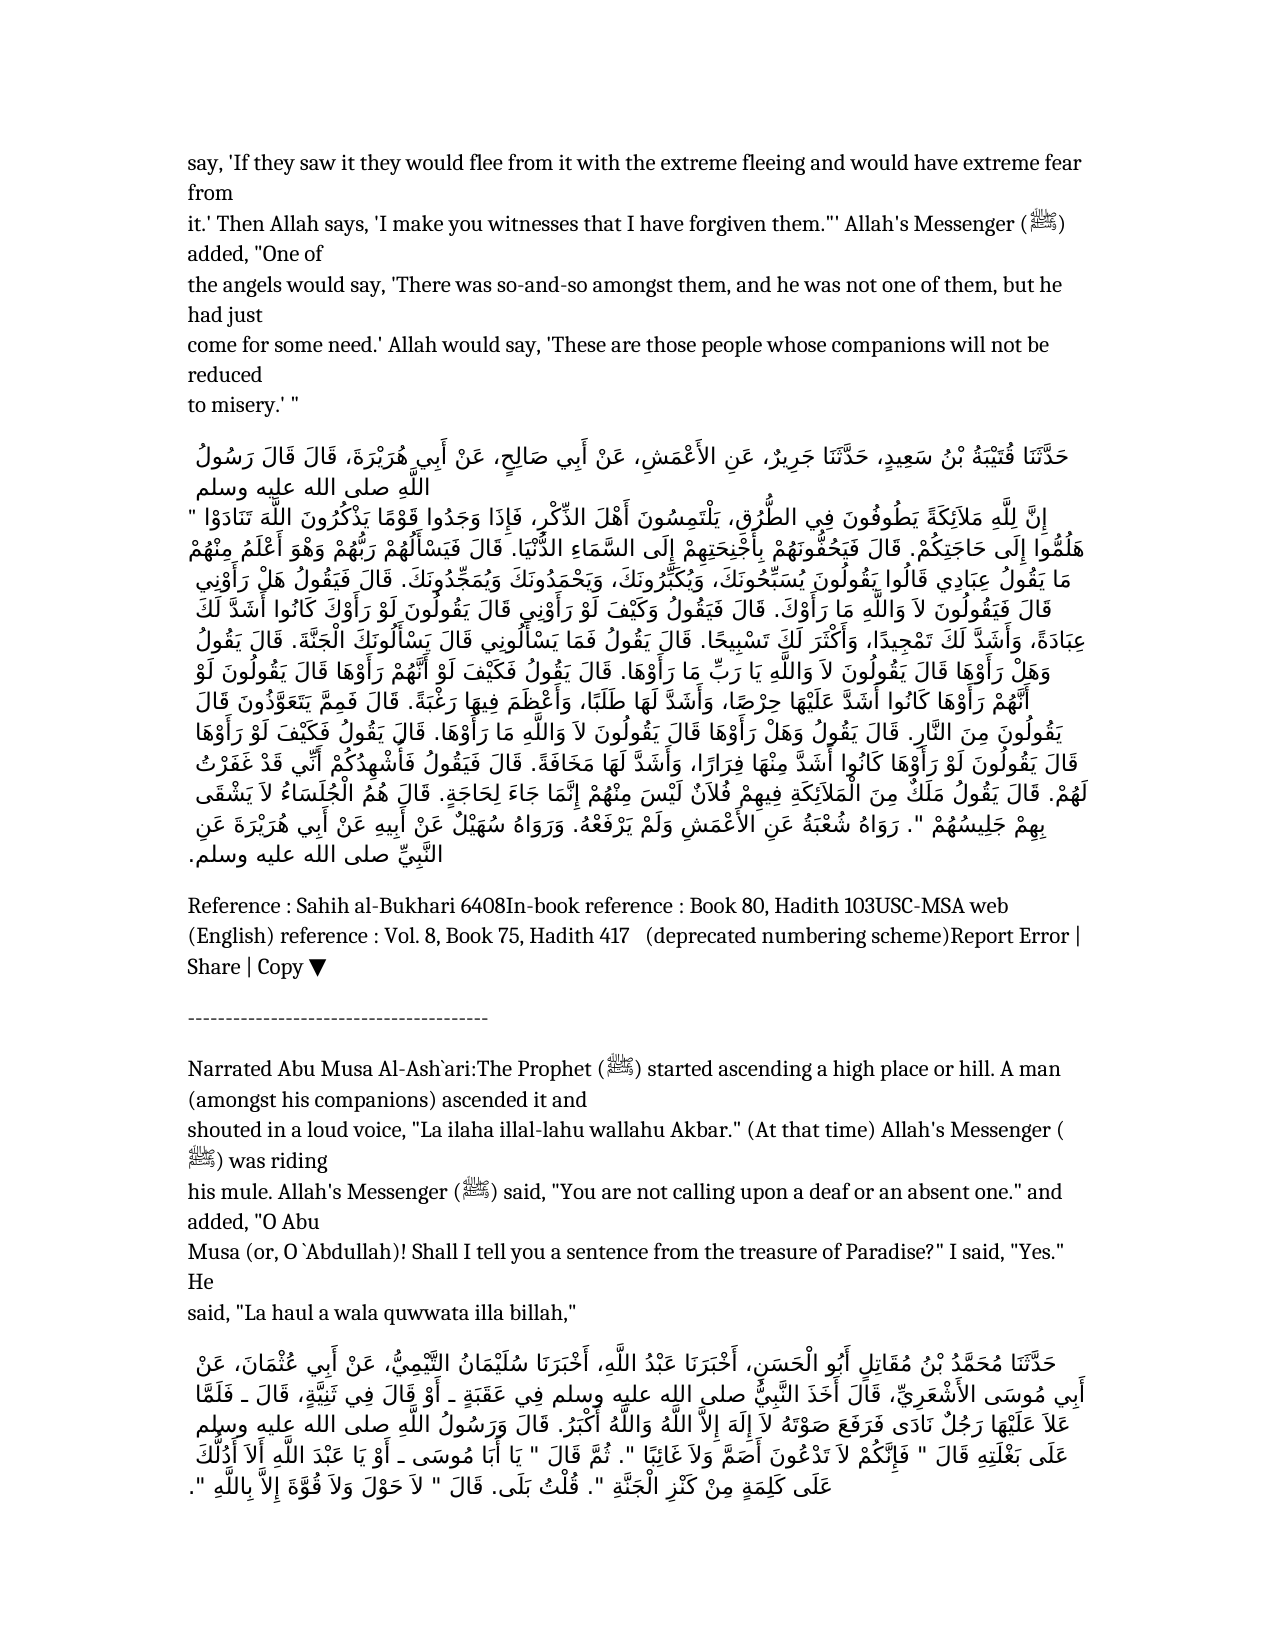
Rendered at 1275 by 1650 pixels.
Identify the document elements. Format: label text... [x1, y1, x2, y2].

text Narrated Abu Musa Al-Ash`ari:The Prophet (ﷺ) started ascending a high place or hill. A man (amongst his companions) ascended it and shouted in a loud voice, "La ilaha illal-lahu wallahu Akbar." (At that time) Allah's Messenger (ﷺ) was riding his mule. Allah's Messenger (ﷺ) said, "You are not calling upon a deaf or an absent one." and added, "O Abu Musa (or, O `Abdullah)! Shall I tell you a sentence from the treasure of Paradise?" I said, "Yes." He said, "La haul a wala quwwata illa billah," [187, 1056, 1087, 1326]
text ---------------------------------------- [187, 1004, 1087, 1031]
text Reference : Sahih al-Bukhari 6408In-book reference : Book 80, Hadith 103USC-MSA web (English) reference : Vol. 8, Book 75, Hadith 417 (deprecated numbering scheme)Report Error | Share | Copy ▼ [187, 893, 1087, 980]
text حَدَّثَنَا مُحَمَّدُ بْنُ مُقَاتِلٍ أَبُو الْحَسَنِ، أَخْبَرَنَا عَبْدُ اللَّهِ، أَخْبَرَنَا سُلَيْمَانُ التَّيْمِيُّ، عَنْ أَبِي عُثْمَانَ، عَنْ أَبِي مُوسَى الأَشْعَرِيِّ، قَالَ أَخَذَ النَّبِيُّ صلى الله عليه وسلم فِي عَقَبَةٍ ـ أَوْ قَالَ فِي ثَنِيَّةٍ، قَالَ ـ فَلَمَّا عَلاَ عَلَيْهَا رَجُلٌ نَادَى فَرَفَعَ صَوْتَهُ لاَ إِلَهَ إِلاَّ اللَّهُ وَاللَّهُ أَكْبَرُ‏.‏ قَالَ وَرَسُولُ اللَّهِ صلى الله عليه وسلم عَلَى بَغْلَتِهِ قَالَ ‏"‏ فَإِنَّكُمْ لاَ تَدْعُونَ أَصَمَّ وَلاَ غَائِبًا ‏"‏‏.‏ ثُمَّ قَالَ ‏"‏ يَا أَبَا مُوسَى ـ أَوْ يَا عَبْدَ اللَّهِ أَلاَ أَدُلُّكَ عَلَى كَلِمَةٍ مِنْ كَنْزِ الْجَنَّةِ ‏"‏‏.‏ قُلْتُ بَلَى‏.‏ قَالَ ‏"‏ لاَ حَوْلَ وَلاَ قُوَّةَ إِلاَّ بِاللَّهِ ‏"‏‏.‏ [187, 1350, 1087, 1499]
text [187, 150, 1087, 419]
text حَدَّثَنَا قُتَيْبَةُ بْنُ سَعِيدٍ، حَدَّثَنَا جَرِيرٌ، عَنِ الأَعْمَشِ، عَنْ أَبِي صَالِحٍ، عَنْ أَبِي هُرَيْرَةَ، قَالَ قَالَ رَسُولُ اللَّهِ صلى الله عليه وسلم ‏ "‏ إِنَّ لِلَّهِ مَلاَئِكَةً يَطُوفُونَ فِي الطُّرُقِ، يَلْتَمِسُونَ أَهْلَ الذِّكْرِ، فَإِذَا وَجَدُوا قَوْمًا يَذْكُرُونَ اللَّهَ تَنَادَوْا هَلُمُّوا إِلَى حَاجَتِكُمْ‏.‏ قَالَ فَيَحُفُّونَهُمْ بِأَجْنِحَتِهِمْ إِلَى السَّمَاءِ الدُّنْيَا‏.‏ قَالَ فَيَسْأَلُهُمْ رَبُّهُمْ وَهْوَ أَعْلَمُ مِنْهُمْ مَا يَقُولُ عِبَادِي قَالُوا يَقُولُونَ يُسَبِّحُونَكَ، وَيُكَبِّرُونَكَ، وَيَحْمَدُونَكَ وَيُمَجِّدُونَكَ‏.‏ قَالَ فَيَقُولُ هَلْ رَأَوْنِي قَالَ فَيَقُولُونَ لاَ وَاللَّهِ مَا رَأَوْكَ‏.‏ قَالَ فَيَقُولُ وَكَيْفَ لَوْ رَأَوْنِي قَالَ يَقُولُونَ لَوْ رَأَوْكَ كَانُوا أَشَدَّ لَكَ عِبَادَةً، وَأَشَدَّ لَكَ تَمْجِيدًا، وَأَكْثَرَ لَكَ تَسْبِيحًا‏.‏ قَالَ يَقُولُ فَمَا يَسْأَلُونِي قَالَ يَسْأَلُونَكَ الْجَنَّةَ‏.‏ قَالَ يَقُولُ وَهَلْ رَأَوْهَا قَالَ يَقُولُونَ لاَ وَاللَّهِ يَا رَبِّ مَا رَأَوْهَا‏.‏ قَالَ يَقُولُ فَكَيْفَ لَوْ أَنَّهُمْ رَأَوْهَا قَالَ يَقُولُونَ لَوْ أَنَّهُمْ رَأَوْهَا كَانُوا أَشَدَّ عَلَيْهَا حِرْصًا، وَأَشَدَّ لَهَا طَلَبًا، وَأَعْظَمَ فِيهَا رَغْبَةً‏.‏ قَالَ فَمِمَّ يَتَعَوَّذُونَ قَالَ يَقُولُونَ مِنَ النَّارِ‏.‏ قَالَ يَقُولُ وَهَلْ رَأَوْهَا قَالَ يَقُولُونَ لاَ وَاللَّهِ مَا رَأَوْهَا‏.‏ قَالَ يَقُولُ فَكَيْفَ لَوْ رَأَوْهَا قَالَ يَقُولُونَ لَوْ رَأَوْهَا كَانُوا أَشَدَّ مِنْهَا فِرَارًا، وَأَشَدَّ لَهَا مَخَافَةً‏.‏ قَالَ فَيَقُولُ فَأُشْهِدُكُمْ أَنِّي قَدْ غَفَرْتُ لَهُمْ‏.‏ قَالَ يَقُولُ مَلَكٌ مِنَ الْمَلاَئِكَةِ فِيهِمْ فُلاَنٌ لَيْسَ مِنْهُمْ إِنَّمَا جَاءَ لِحَاجَةٍ‏.‏ قَالَ هُمُ الْجُلَسَاءُ لاَ يَشْقَى بِهِمْ جَلِيسُهُمْ ‏"‏‏.‏ رَوَاهُ شُعْبَةُ عَنِ الأَعْمَشِ وَلَمْ يَرْفَعْهُ‏.‏ وَرَوَاهُ سُهَيْلٌ عَنْ أَبِيهِ عَنْ أَبِي هُرَيْرَةَ عَنِ النَّبِيِّ صلى الله عليه وسلم‏.‏ [187, 443, 1087, 868]
